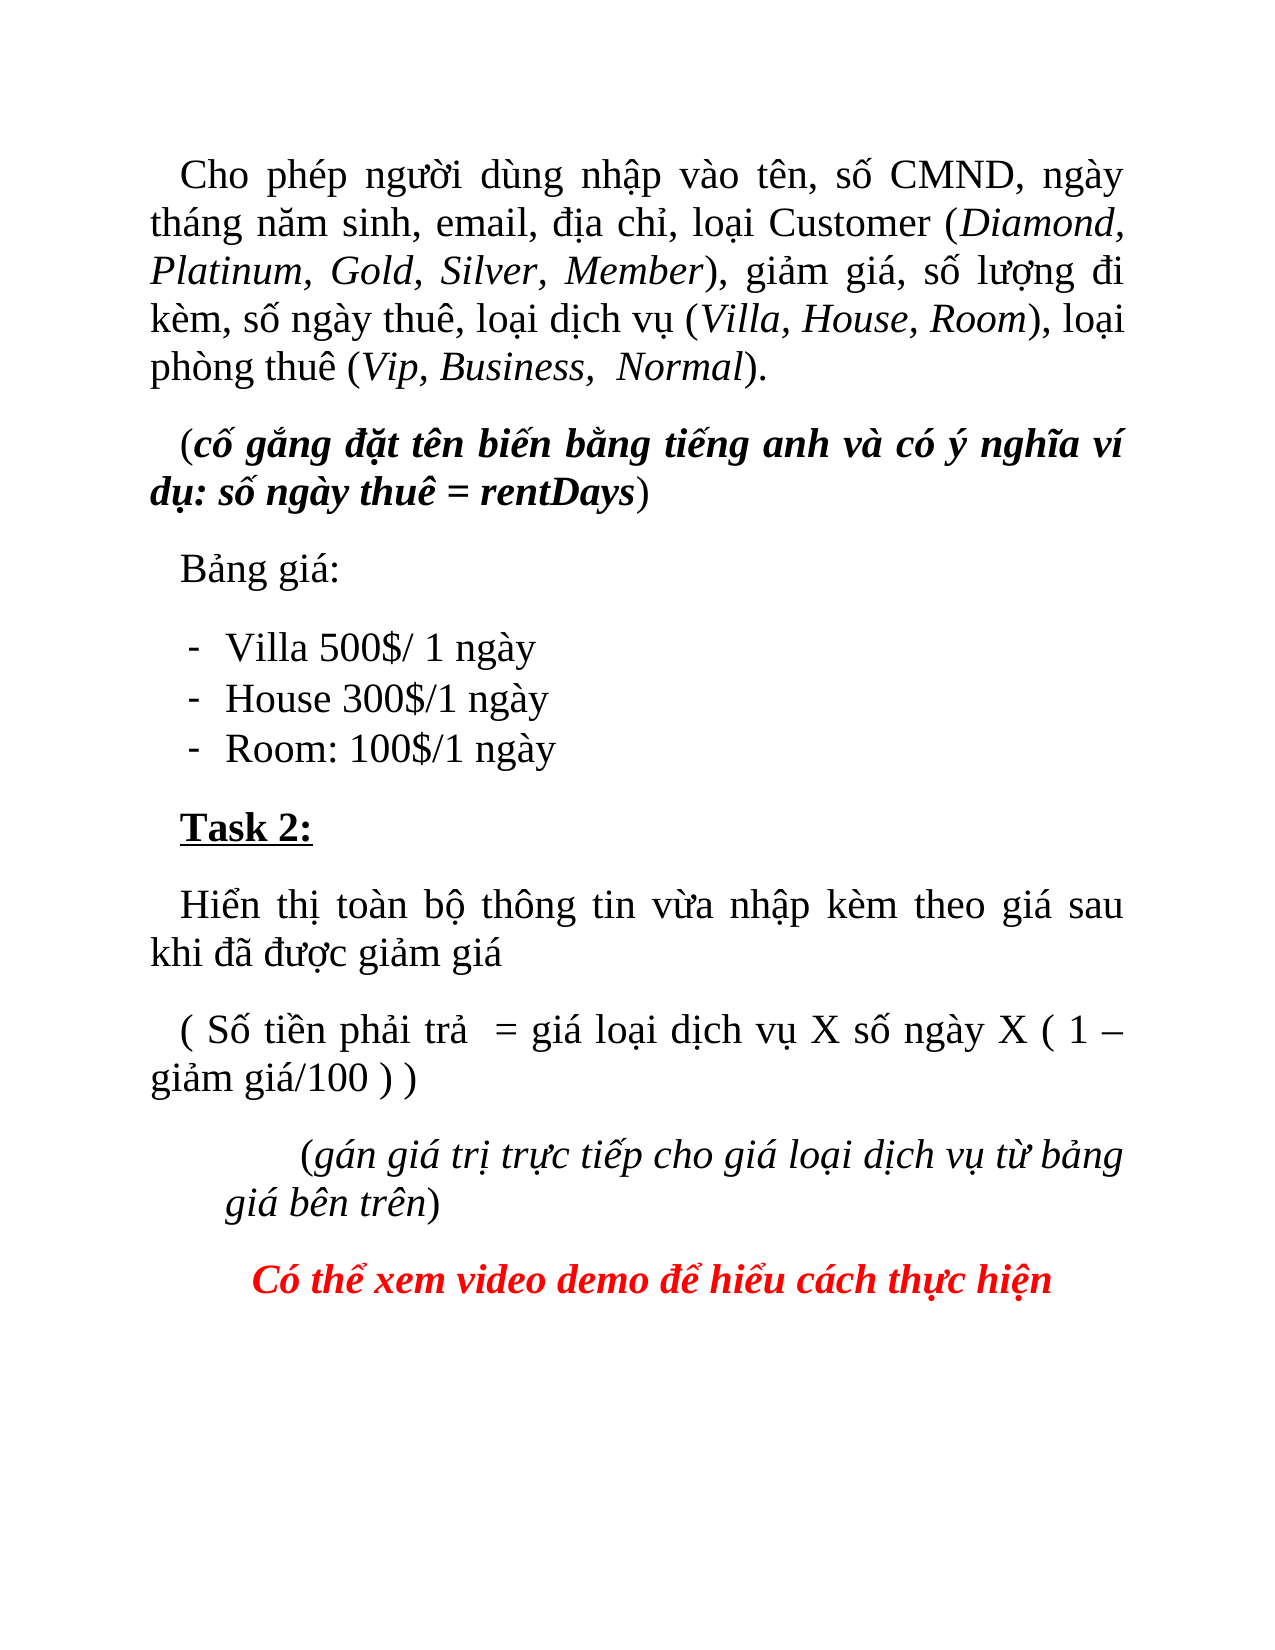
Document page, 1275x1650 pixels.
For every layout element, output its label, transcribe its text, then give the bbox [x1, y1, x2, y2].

text ( Số tiền phải trả = giá loại dịch vụ X số ngày X ( 1 – giảm giá/100 ) ) [150, 1004, 1125, 1100]
text Bảng giá: [150, 544, 1125, 592]
text (cố gắng đặt tên biến bằng tiếng anh và có ý nghĩa ví dụ: số ngày thuê = rentDays) [150, 419, 1125, 514]
text Hiển thị toàn bộ thông tin vừa nhập kèm theo giá sau khi đã được giảm giá [150, 879, 1125, 975]
text Task 2: [150, 802, 1125, 850]
text (gán giá trị trực tiếp cho giá loại dịch vụ từ bảng giá bên trên) [225, 1129, 1125, 1225]
list House 300$/1 ngày [187, 672, 1125, 722]
list Villa 500$/ 1 ngày [187, 621, 1125, 672]
text Cho phép người dùng nhập vào tên, số CMND, ngày tháng năm sinh, email, địa chỉ, loại Customer (Diamond, Platinum, Gold, Silver, Member), giảm giá, số lượng đi kèm, số ngày thuê, loại dịch vụ (Villa, House, Room), loại phòng thuê (Vip, Business, Normal). [150, 150, 1125, 389]
text Có thể xem video demo để hiểu cách thực hiện [150, 1254, 1125, 1302]
list Room: 100$/1 ngày [187, 722, 1125, 773]
